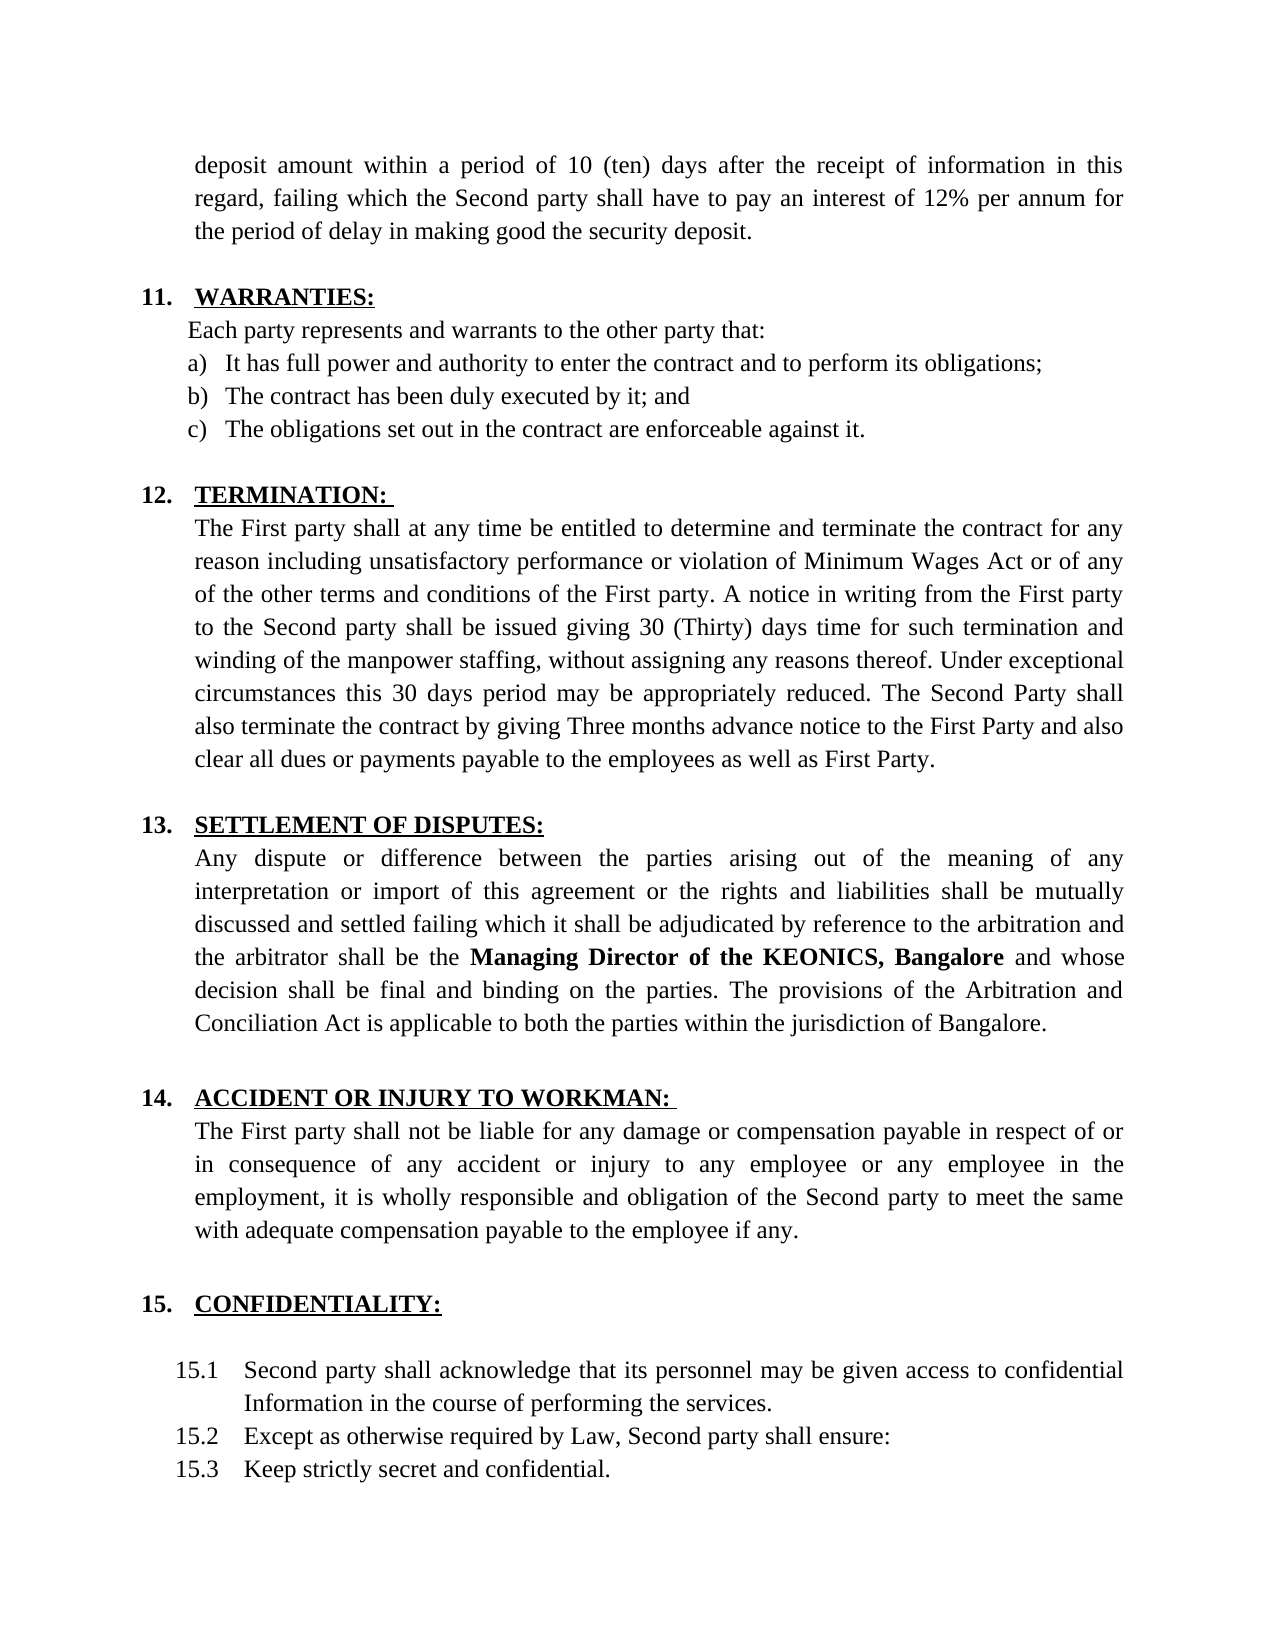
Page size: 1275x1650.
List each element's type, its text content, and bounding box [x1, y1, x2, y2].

list ACCIDENT OR INJURY TO WORKMAN: [157, 1083, 1125, 1112]
list The obligations set out in the contract are enforceable against it. [187, 414, 1125, 443]
text Any dispute or difference between the parties arising out of the meaning of any interpretation or import of this agreement or the rights and liabilities shall be mutually discussed and settled failing which it shall be adjudicated by reference to the arbitration and the arbitrator shall be the Managing Director of the KEONICS, Bangalore and whose decision shall be final and binding on the parties. The provisions of the Arbitration and Conciliation Act is applicable to both the parties within the jurisdiction of Bangalore. [194, 843, 1125, 1037]
list It has full power and authority to enter the contract and to perform its obligations; [187, 348, 1125, 377]
list Keep strictly secret and confidential. [197, 1454, 1125, 1483]
list The contract has been duly executed by it; and [187, 381, 1125, 410]
list Second party shall acknowledge that its personnel may be given access to confidential Information in the course of performing the services. [197, 1355, 1125, 1417]
list SETTLEMENT OF DISPUTES: [157, 810, 1125, 839]
list TERMINATION: [157, 480, 1125, 509]
list WARRANTIES: [157, 282, 1125, 311]
text The First party shall not be liable for any damage or compensation payable in respect of or in consequence of any accident or injury to any employee or any employee in the employment, it is wholly responsible and obligation of the Second party to meet the same with adequate compensation payable to the employee if any. [194, 1116, 1125, 1244]
text The First party shall at any time be entitled to determine and terminate the contract for any reason including unsatisfactory performance or violation of Minimum Wages Act or of any of the other terms and conditions of the First party. A notice in writing from the First party to the Second party shall be issued giving 30 (Thirty) days time for such termination and winding of the manpower staffing, without assigning any reasons thereof. Under exceptional circumstances this 30 days period may be appropriately reduced. The Second Party shall also terminate the contract by giving Three months advance notice to the First Party and also clear all dues or payments payable to the employees as well as First Party. [194, 513, 1125, 773]
list Except as otherwise required by Law, Second party shall ensure: [197, 1421, 1125, 1450]
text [194, 150, 1125, 245]
text Each party represents and warrants to the other party that: [150, 315, 1125, 344]
list CONFIDENTIALITY: [157, 1289, 1125, 1318]
